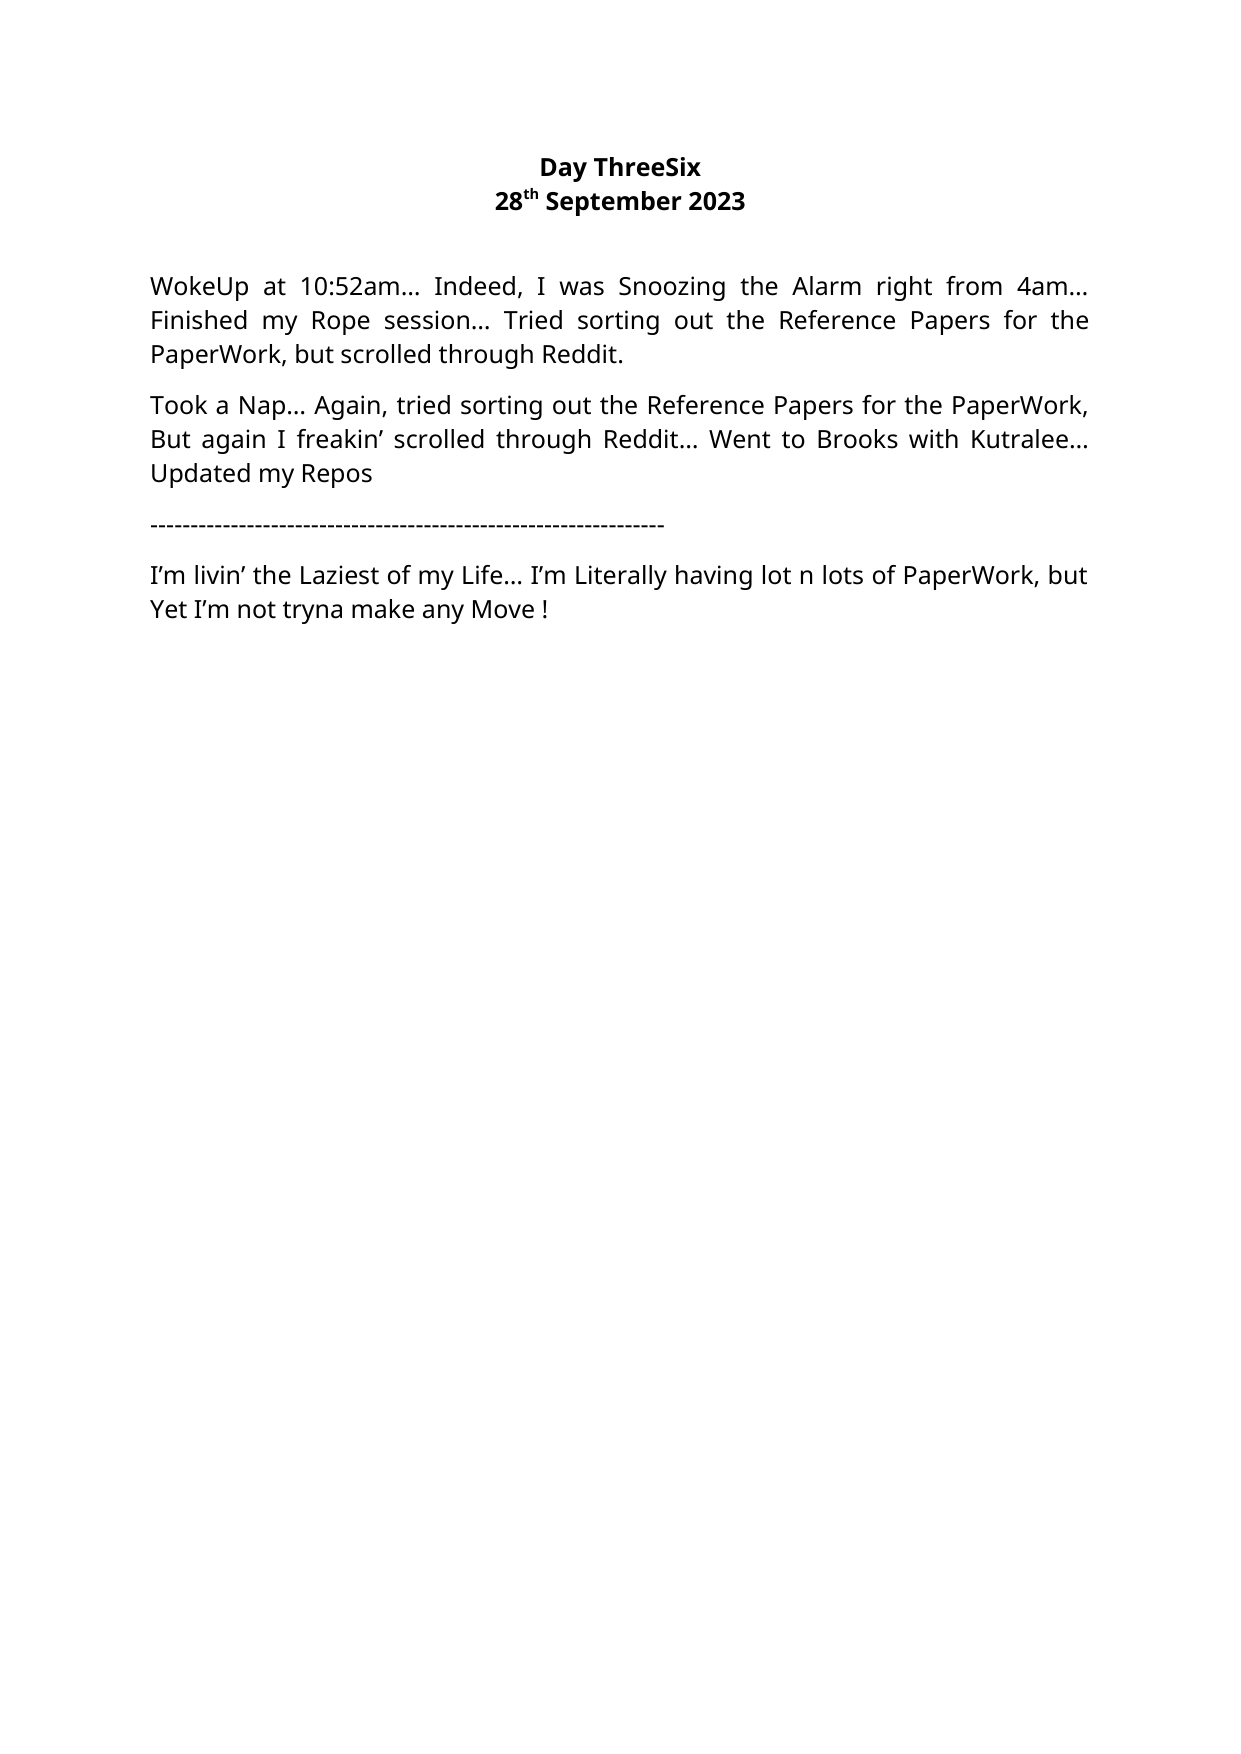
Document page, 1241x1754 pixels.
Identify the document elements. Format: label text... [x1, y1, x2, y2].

text Took a Nap… Again, tried sorting out the Reference Papers for the PaperWork, But again I freakin’ scrolled through Reddit… Went to Brooks with Kutralee… Updated my Repos [150, 388, 1090, 490]
text 28th September 2023 [150, 184, 1090, 218]
text WokeUp at 10:52am… Indeed, I was Snoozing the Alarm right from 4am… Finished my Rope session… Tried sorting out the Reference Papers for the PaperWork, but scrolled through Reddit. [150, 269, 1090, 371]
text I’m livin’ the Laziest of my Life… I’m Literally having lot n lots of PaperWork, but Yet I’m not tryna make any Move ! [150, 557, 1090, 625]
text Day ThreeSix [150, 150, 1090, 184]
text ---------------------------------------------------------------- [150, 507, 1090, 541]
